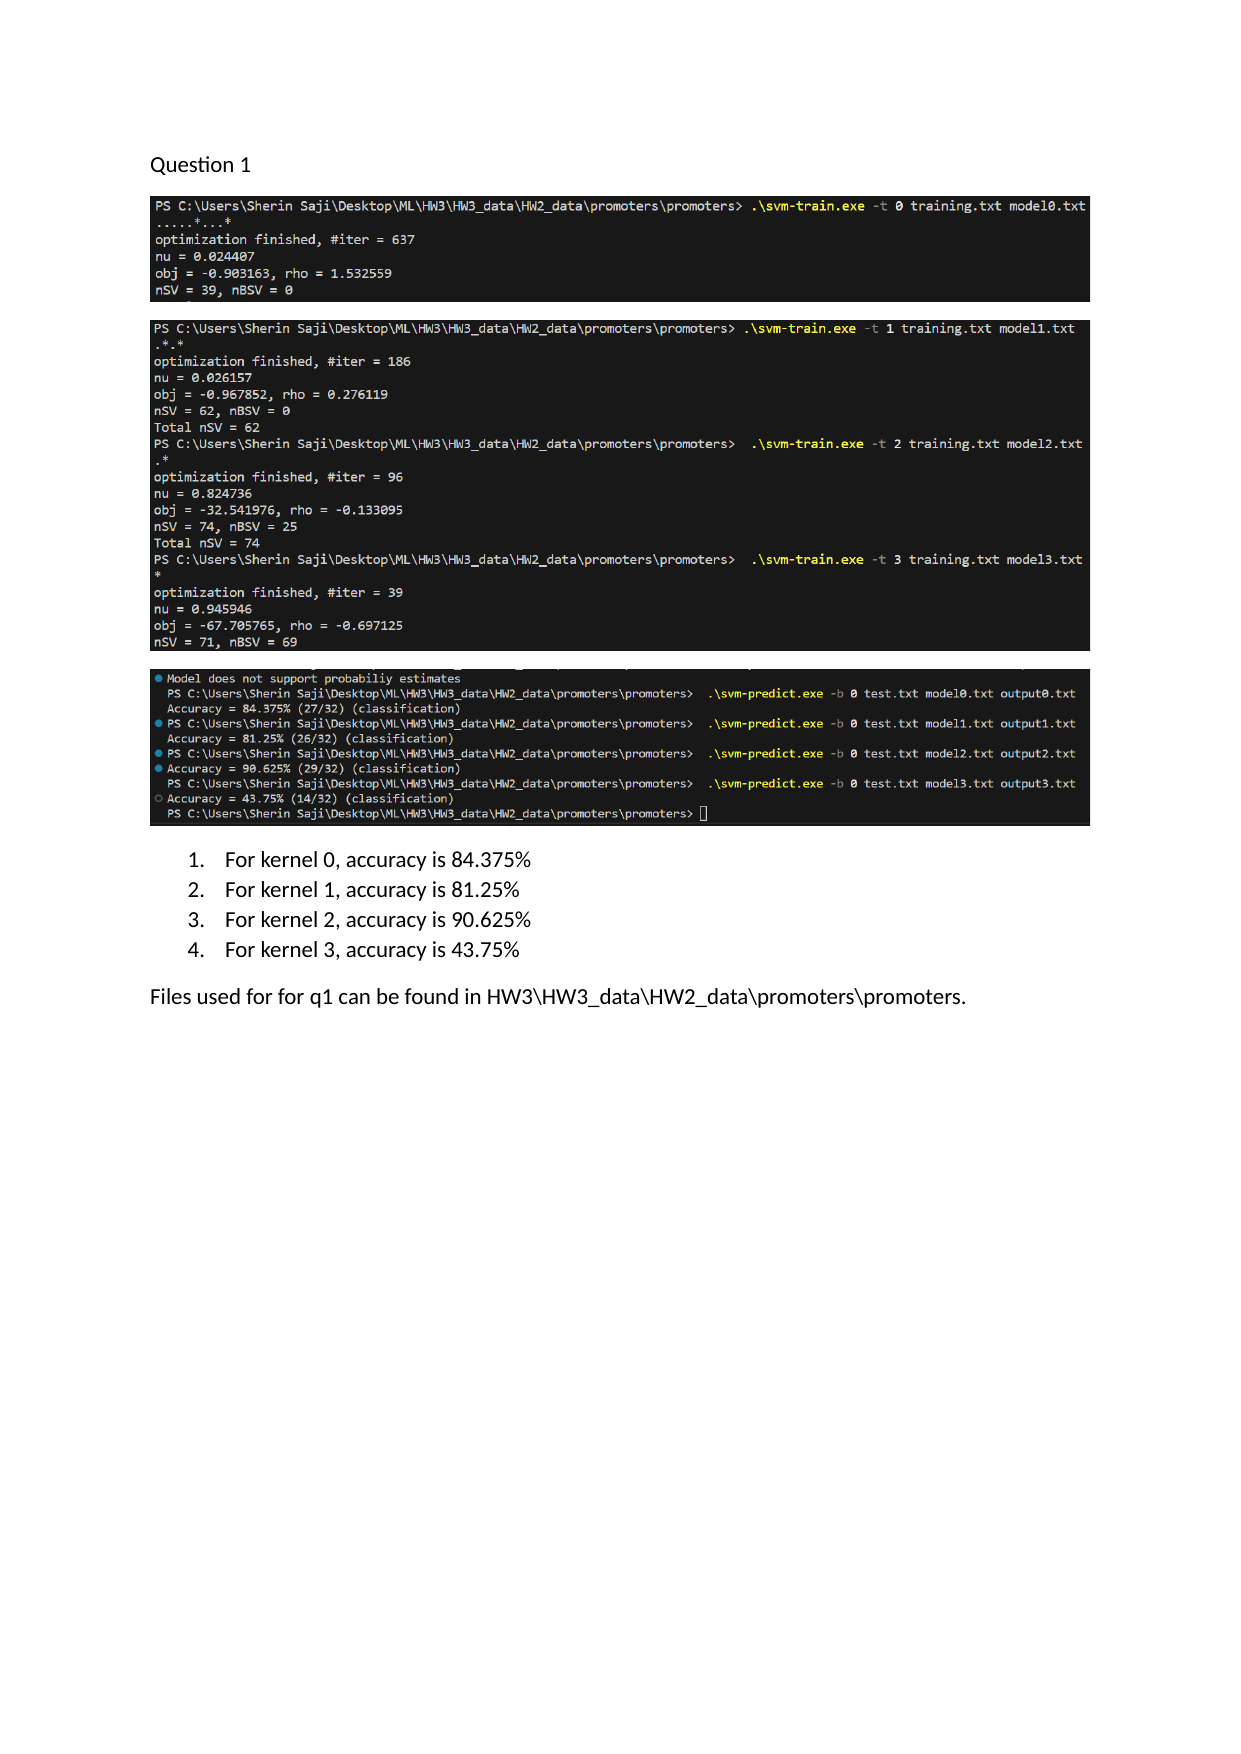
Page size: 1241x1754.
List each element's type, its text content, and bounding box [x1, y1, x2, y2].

text Question 1 [150, 150, 1090, 178]
picture [150, 196, 1091, 302]
text Files used for for q1 can be found in HW3\HW3_data\HW2_data\promoters\promoters. [150, 982, 1090, 1010]
list For kernel 0, accuracy is 84.375% [187, 845, 1090, 873]
list For kernel 3, accuracy is 43.75% [187, 936, 1090, 963]
list For kernel 1, accuracy is 81.25% [187, 875, 1090, 903]
picture [150, 320, 1091, 651]
list For kernel 2, accuracy is 90.625% [187, 905, 1090, 933]
picture [150, 669, 1091, 826]
